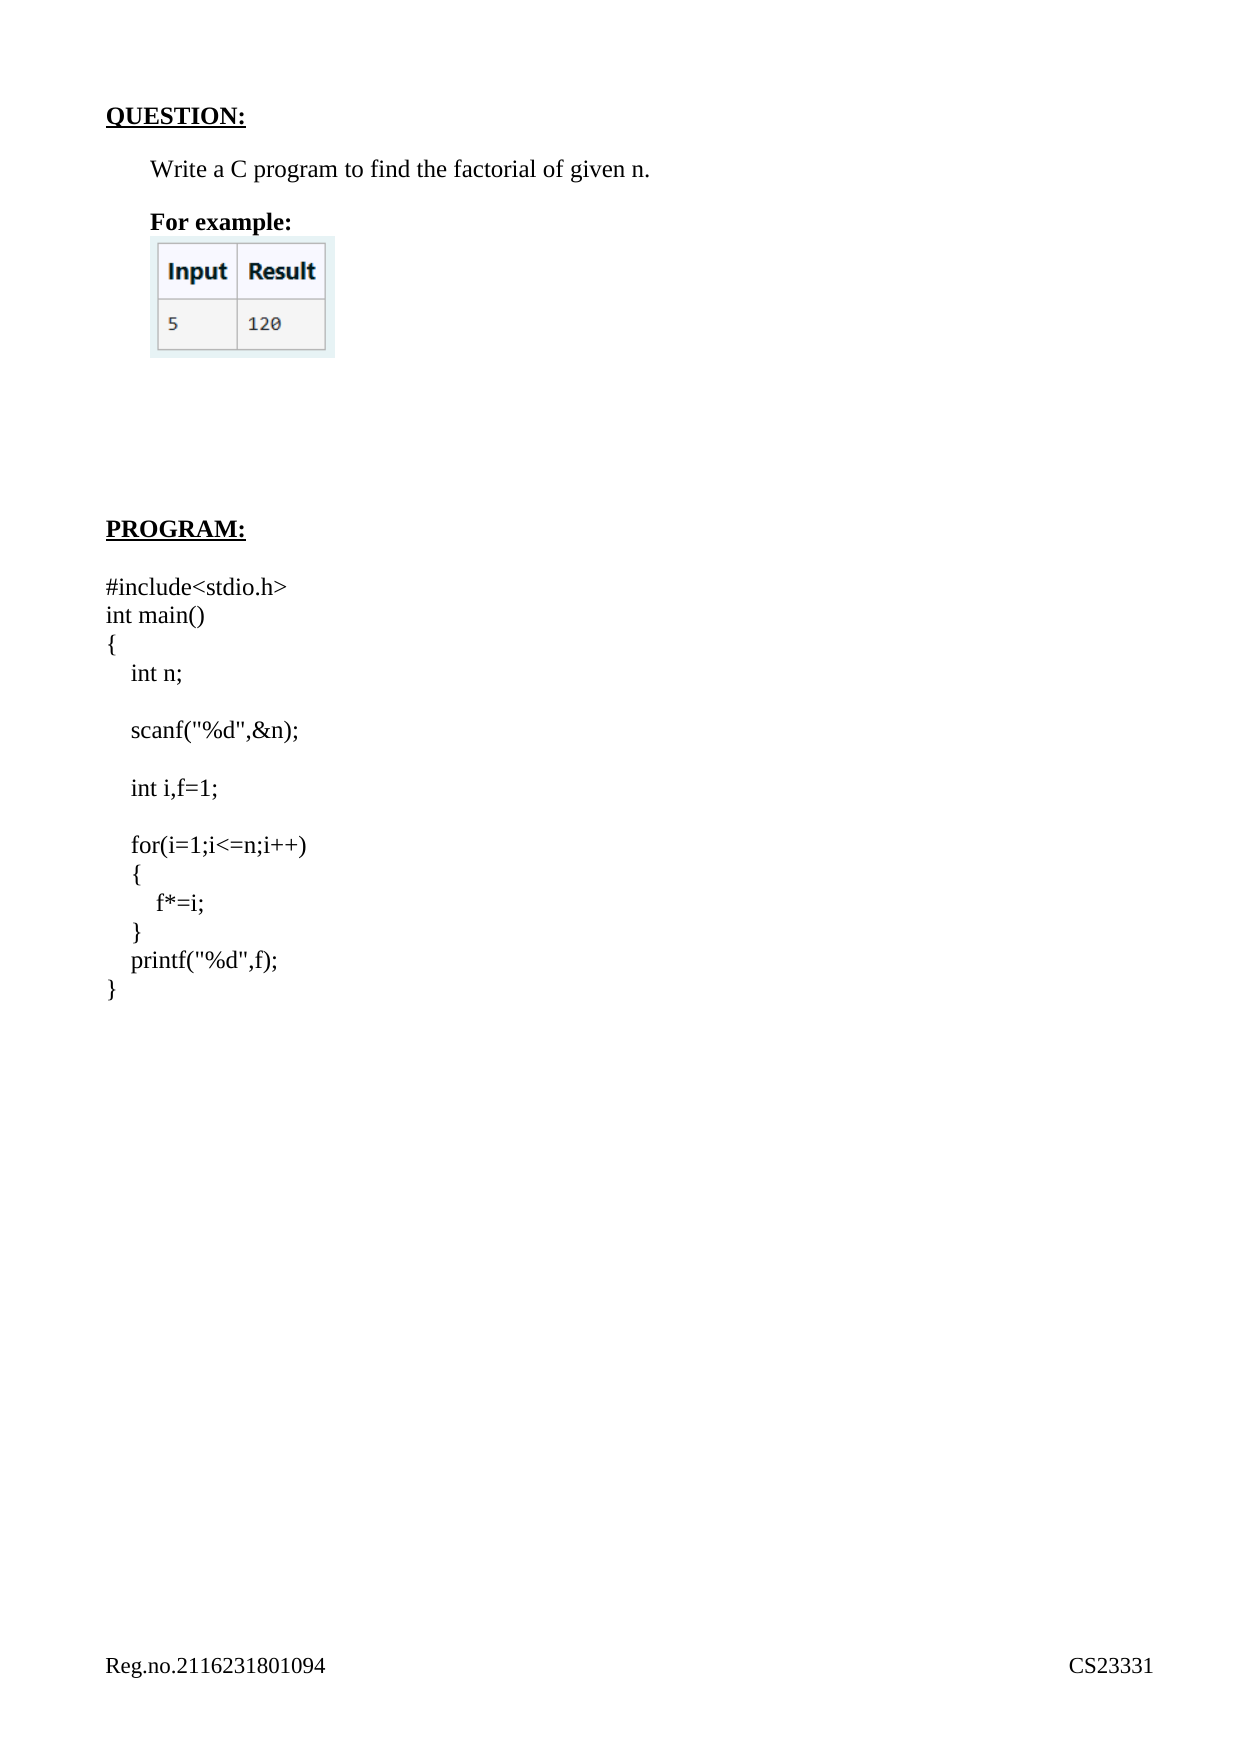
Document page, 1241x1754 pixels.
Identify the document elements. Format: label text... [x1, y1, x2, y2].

text { [106, 859, 1155, 888]
text int i,f=1; [106, 773, 1155, 802]
text { [106, 629, 1155, 658]
text for(i=1;i<=n;i++) [106, 831, 1155, 859]
text Write a C program to find the factorial of given n. [150, 155, 1080, 183]
text printf("%d",f); [106, 946, 1155, 974]
text #include<stdio.h> [106, 572, 1155, 601]
text int main() [106, 601, 1155, 629]
text } [106, 974, 1155, 1003]
text } [106, 917, 1155, 946]
text QUESTION: [106, 101, 1155, 130]
text f*=i; [106, 888, 1155, 917]
text int n; [106, 658, 1155, 687]
picture [150, 236, 335, 358]
text scanf("%d",&n); [106, 716, 1155, 744]
text PROGRAM: [106, 514, 1155, 543]
text For example: [150, 208, 1080, 236]
